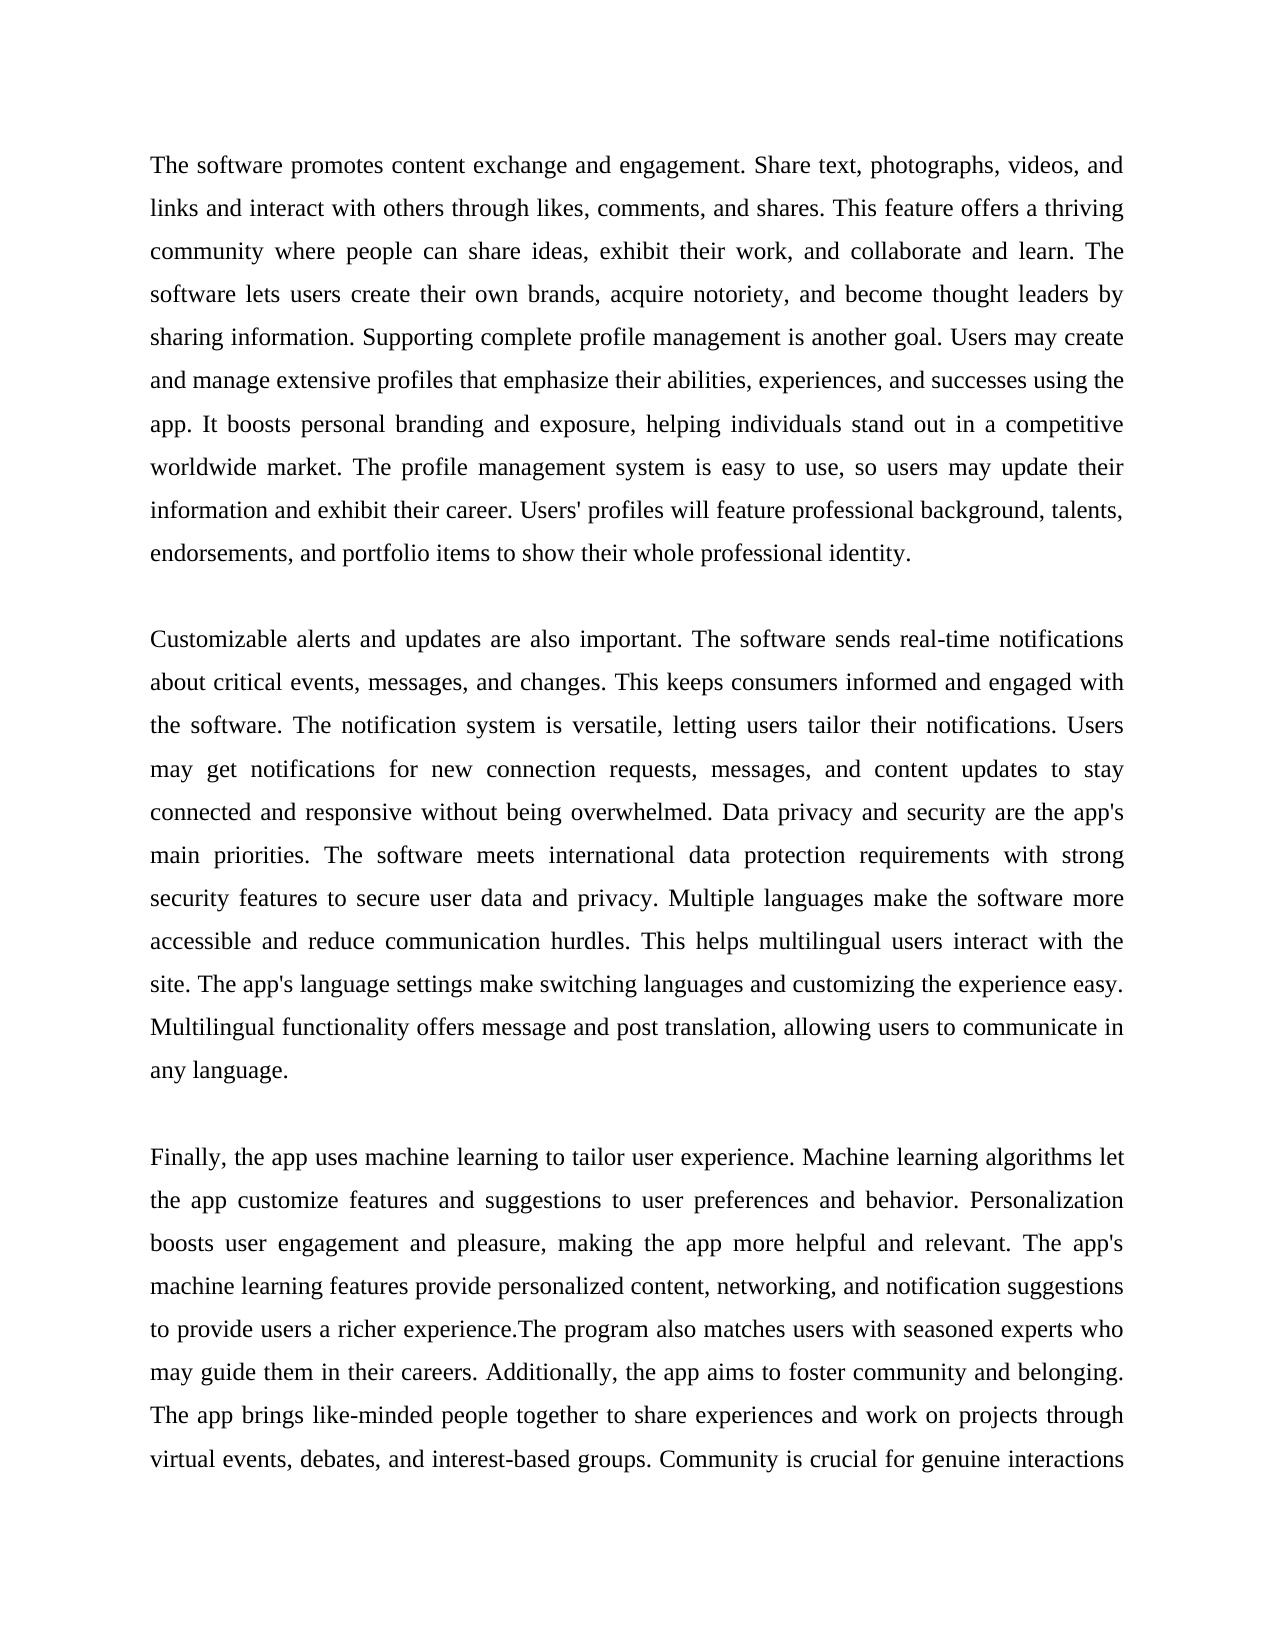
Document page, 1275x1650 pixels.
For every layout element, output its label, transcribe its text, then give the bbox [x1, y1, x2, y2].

text The software promotes content exchange and engagement. Share text, photographs, videos, and links and interact with others through likes, comments, and shares. This feature offers a thriving community where people can share ideas, exhibit their work, and collaborate and learn. The software lets users create their own brands, acquire notoriety, and become thought leaders by sharing information. Supporting complete profile management is another goal. Users may create and manage extensive profiles that emphasize their abilities, experiences, and successes using the app. It boosts personal branding and exposure, helping individuals stand out in a competitive worldwide market. The profile management system is easy to use, so users may update their information and exhibit their career. Users' profiles will feature professional background, talents, endorsements, and portfolio items to show their whole professional identity. [150, 150, 1125, 567]
text Customizable alerts and updates are also important. The software sends real-time notifications about critical events, messages, and changes. This keeps consumers informed and engaged with the software. The notification system is versatile, letting users tailor their notifications. Users may get notifications for new connection requests, messages, and content updates to stay connected and responsive without being overwhelmed. Data privacy and security are the app's main priorities. The software meets international data protection requirements with strong security features to secure user data and privacy. Multiple languages make the software more accessible and reduce communication hurdles. This helps multilingual users interact with the site. The app's language settings make switching languages and customizing the experience easy. Multilingual functionality offers message and post translation, allowing users to communicate in any language. [150, 624, 1125, 1084]
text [150, 1142, 1125, 1472]
